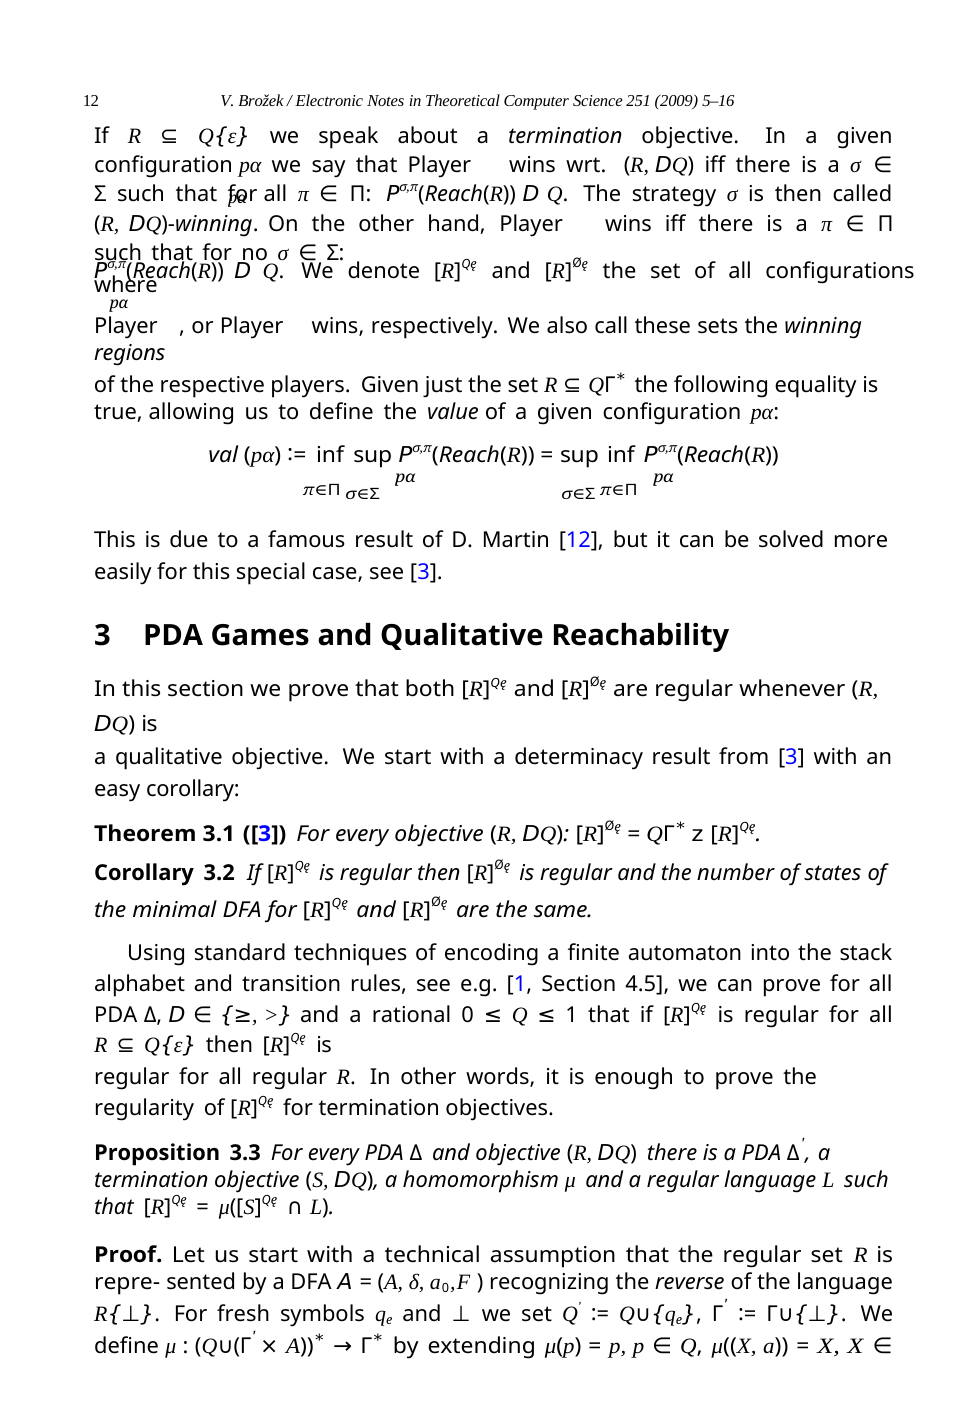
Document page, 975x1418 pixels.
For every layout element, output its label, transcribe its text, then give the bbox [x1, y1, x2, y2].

text Theorem 3.1 ([3]) For every objective (R, DQ): [R]Øę = QΓ∗ z [R]Qę. [94, 813, 914, 848]
text a qualitative objective. We start with a determinacy result from [3] with an easy corollary: [94, 741, 914, 802]
text of the respective players. Given just the set R ⊆ QΓ∗ the following equality is true, allowing us to define the value of a given configuration pα: [94, 367, 914, 426]
text the minimal DFA for [R]Qę and [R]Øę are the same. [94, 887, 914, 925]
text This is due to a famous result of D. Martin [12], but it can be solved more easily for this special case, see [3]. [94, 524, 906, 586]
text Pσ,π(Reach(R)) D Q. We denote [R]Qę and [R]Øę the set of all configurations where [94, 267, 914, 296]
text pα [109, 296, 914, 311]
text regular for all regular R. In other words, it is enough to prove the regularity of [R]Qę for termination objectives. [94, 1061, 914, 1121]
subtitle PDA Games and Qualitative Reachability [94, 614, 914, 653]
text π∈Π σ∈Σ pα σ∈Σ π∈Π pα [71, 466, 906, 504]
text Corollary 3.2 If [R]Qę is regular then [R]Øę is regular and the number of states of [94, 853, 914, 887]
text Using standard techniques of encoding a finite automaton into the stack alphabet and transition rules, see e.g. [1, Section 4.5], we can prove for all PDA Δ, D ∈ {≥, >} and a rational 0 ≤ Q ≤ 1 that if [R]Qę is regular for all R ⊆ Q{ε} then [R]Qę is [94, 937, 893, 1059]
text Player , or Player wins, respectively. We also call these sets the winning regions [94, 311, 914, 366]
text Proposition 3.3 For every PDA Δ and objective (R, DQ) there is a PDA Δ', a termination objective (S, DQ), a homomorphism μ and a regular language L such that [R]Qę = μ([S]Qę ∩ L). [94, 1136, 906, 1221]
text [94, 1241, 893, 1360]
text val (pα) := inf sup Pσ,π(Reach(R)) = sup inf Pσ,π(Reach(R)) [72, 448, 914, 466]
text In this section we prove that both [R]Qę and [R]Øę are regular whenever (R, DQ) is [94, 669, 914, 739]
text If R ⊆ Q{ε} we speak about a termination objective. In a given configuration pα we say that Player wins wrt. (R, DQ) iff there is a σ ∈ Σ such that for all π ∈ Π: Pσ,π(Reach(R)) D Q. The strategy σ is then called (R, DQ)-winning. On the other hand, Player wins iff there is a π ∈ Π such that for no σ ∈ Σ: [94, 120, 893, 267]
